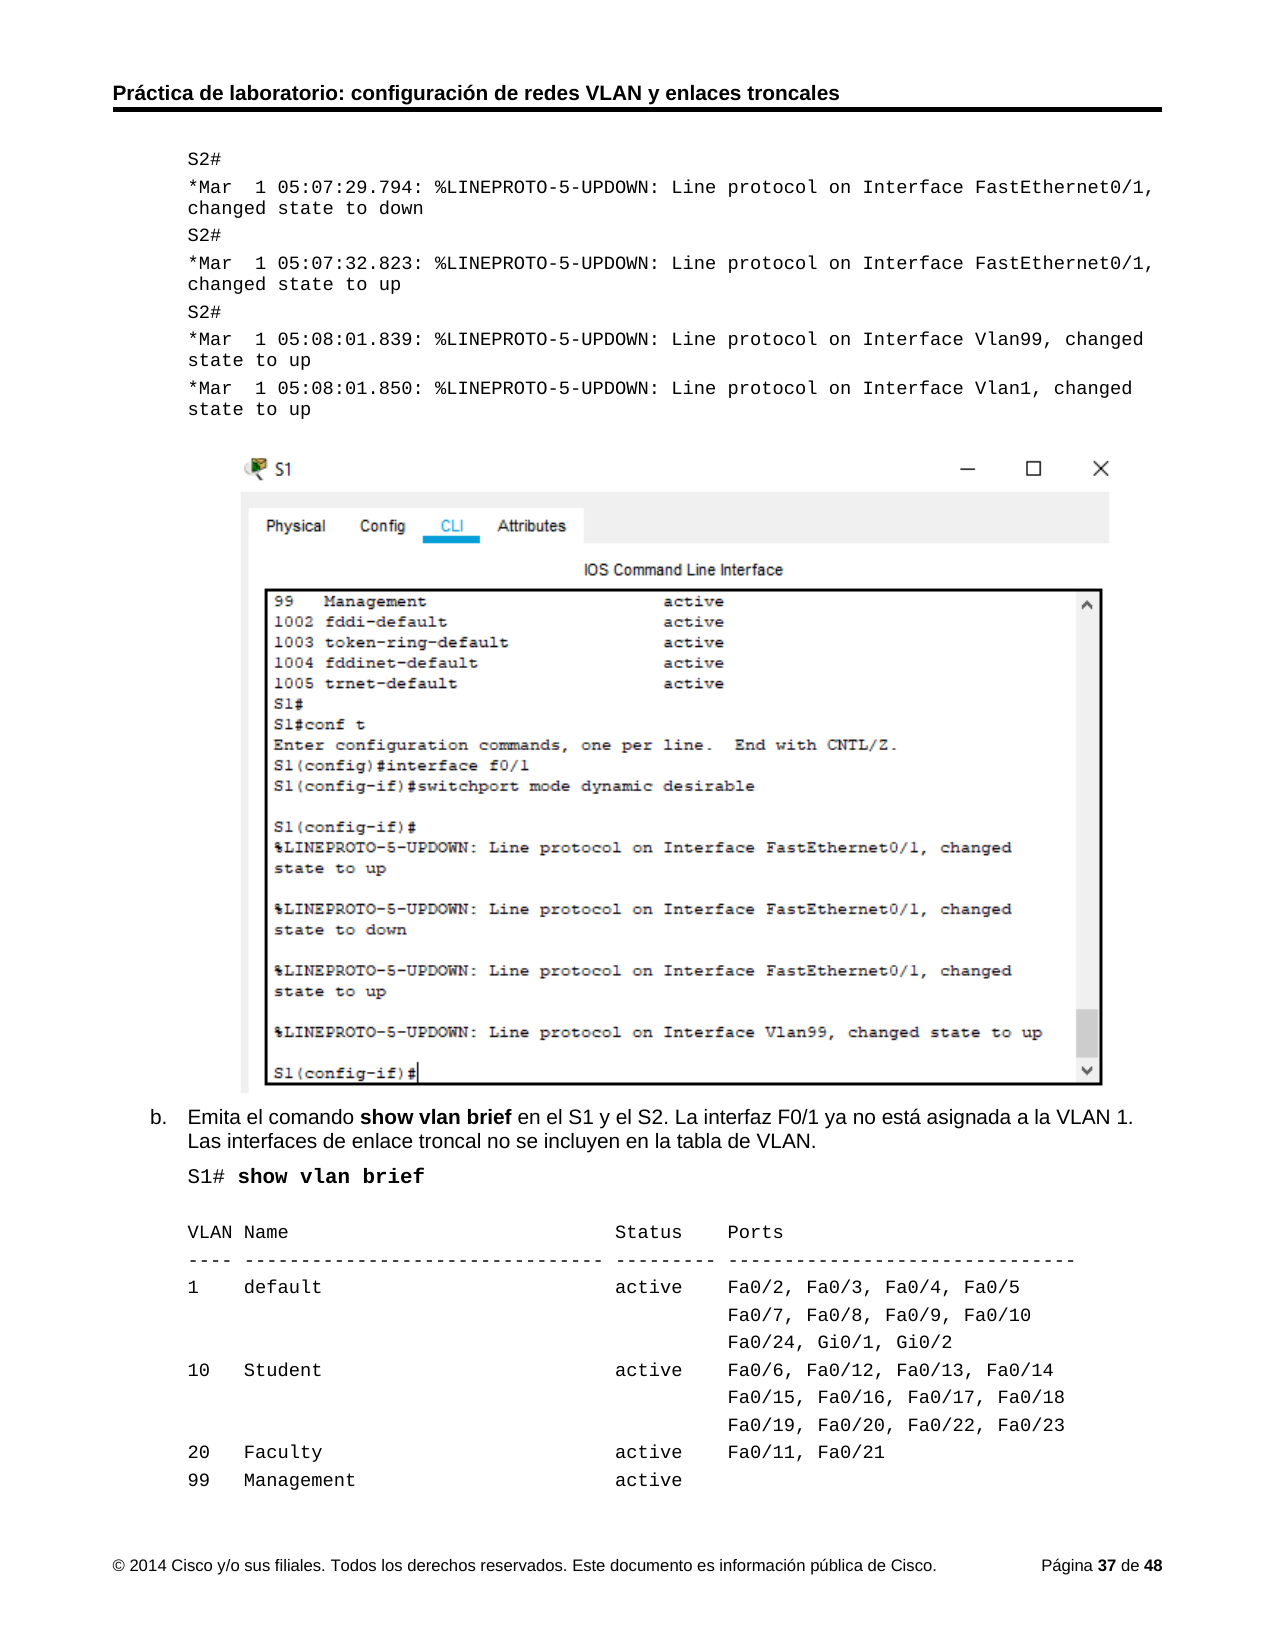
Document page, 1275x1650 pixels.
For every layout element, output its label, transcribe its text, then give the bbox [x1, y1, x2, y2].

text Fa0/19, Fa0/20, Fa0/22, Fa0/23 [187, 1416, 1162, 1437]
text 10 Student active Fa0/6, Fa0/12, Fa0/13, Fa0/14 [187, 1361, 1162, 1382]
text *Mar 1 05:07:29.794: %LINEPROTO-5-UPDOWN: Line protocol on Interface FastEthernet0/1, changed state to down [187, 177, 1162, 220]
text 99 Management active [187, 1471, 1162, 1492]
picture [240, 455, 1110, 1093]
text Emita el comando show vlan brief en el S1 y el S2. La interfaz F0/1 ya no está asignada a la VLAN 1. Las interfaces de enlace troncal no se incluyen en la tabla de VLAN. [150, 1105, 1162, 1153]
text *Mar 1 05:07:32.823: %LINEPROTO-5-UPDOWN: Line protocol on Interface FastEthernet0/1, changed state to up [187, 254, 1162, 296]
text *Mar 1 05:08:01.839: %LINEPROTO-5-UPDOWN: Line protocol on Interface Vlan99, changed state to up [187, 330, 1162, 372]
text *Mar 1 05:08:01.850: %LINEPROTO-5-UPDOWN: Line protocol on Interface Vlan1, changed state to up [187, 379, 1162, 421]
text Fa0/15, Fa0/16, Fa0/17, Fa0/18 [187, 1388, 1162, 1409]
text S2# [187, 150, 1162, 171]
text VLAN Name Status Ports [187, 1223, 1162, 1244]
text ---- -------------------------------- --------- ------------------------------- [187, 1251, 1162, 1272]
text S2# [187, 226, 1162, 247]
text 1 default active Fa0/2, Fa0/3, Fa0/4, Fa0/5 [187, 1278, 1162, 1299]
text Fa0/7, Fa0/8, Fa0/9, Fa0/10 [187, 1306, 1162, 1327]
text S2# [187, 302, 1162, 324]
text 20 Faculty active Fa0/11, Fa0/21 [187, 1443, 1162, 1464]
text S1# show vlan brief [187, 1166, 1162, 1189]
text Fa0/24, Gi0/1, Gi0/2 [187, 1333, 1162, 1354]
